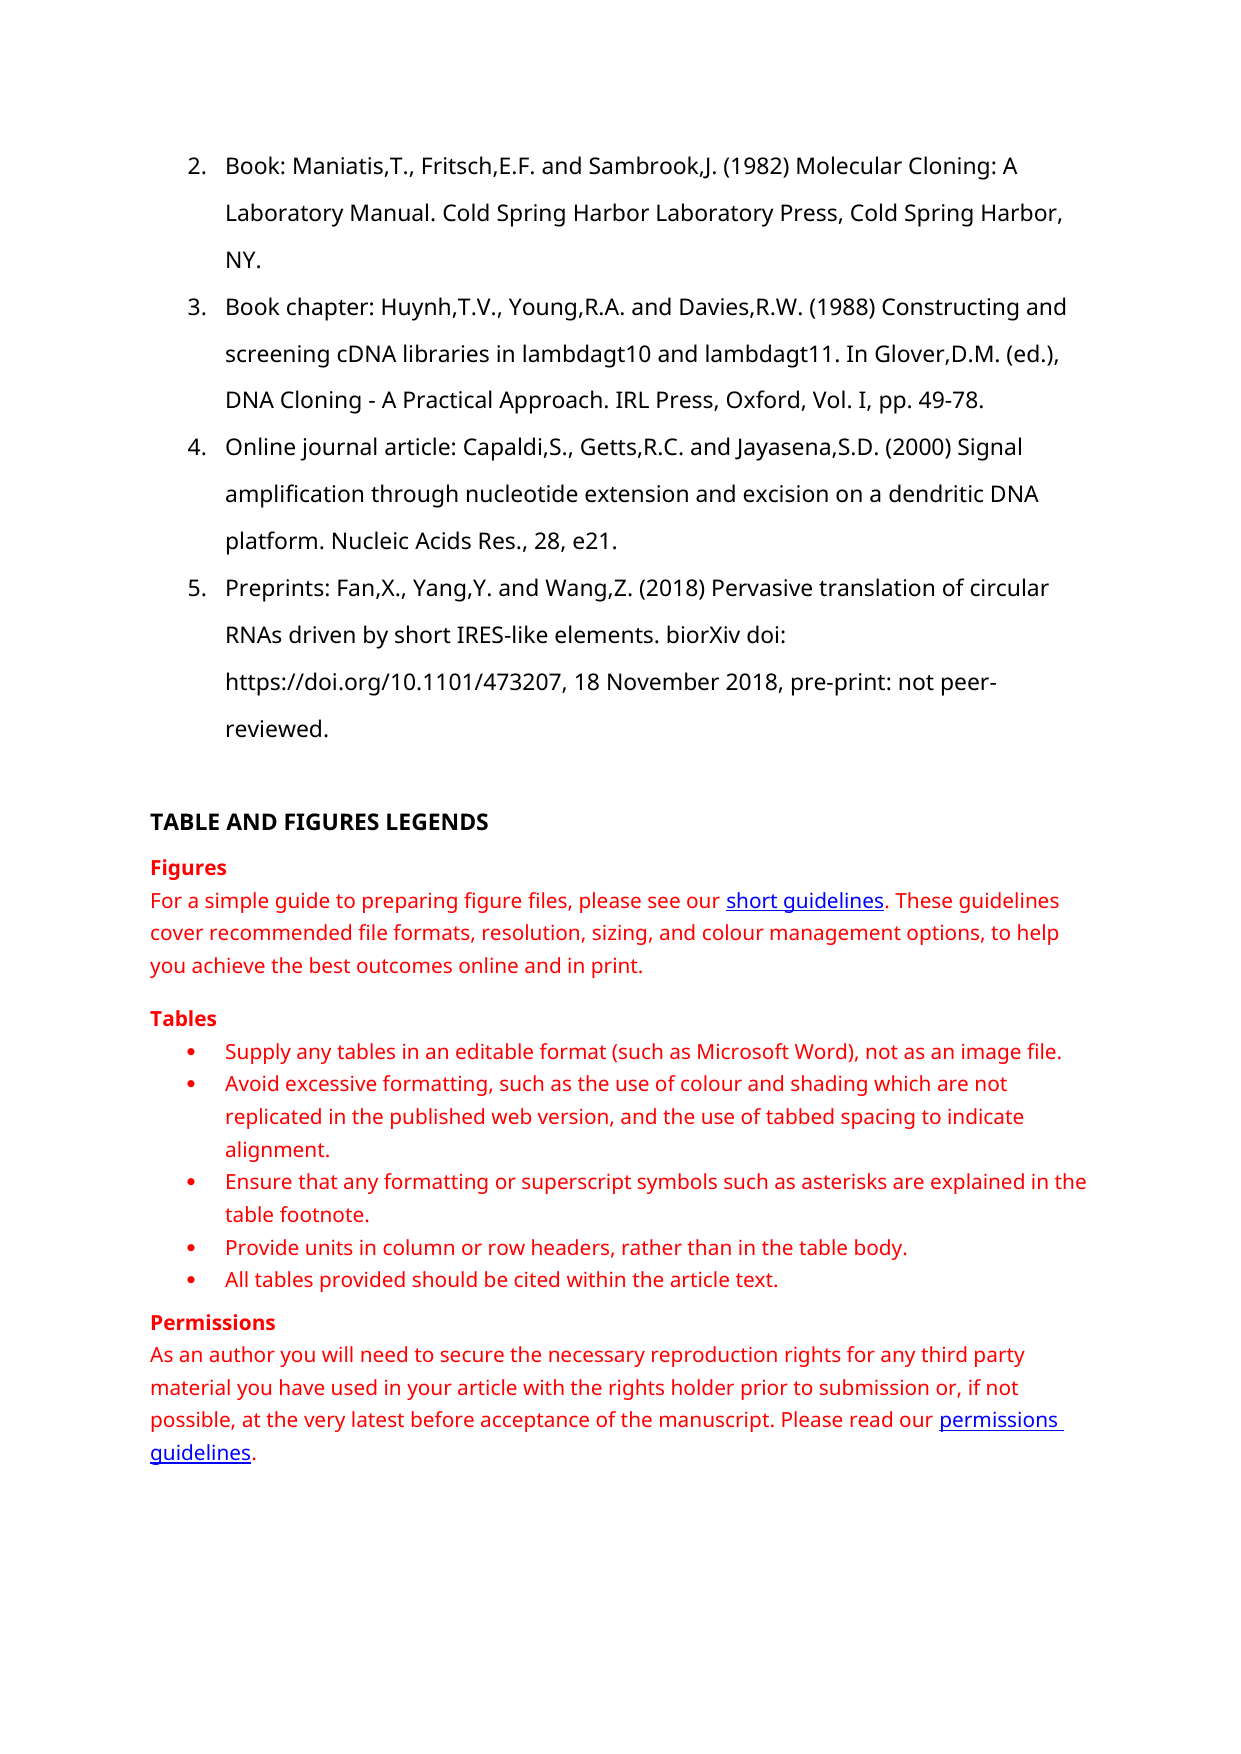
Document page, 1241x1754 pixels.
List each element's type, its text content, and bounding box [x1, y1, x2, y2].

list Preprints: Fan,X., Yang,Y. and Wang,Z. (2018) Pervasive translation of circular RNAs driven by short IRES-like elements. biorXiv doi: https://doi.org/10.1101/473207, 18 November 2018, pre-print: not peer-reviewed. [187, 572, 1090, 744]
list Online journal article: Capaldi,S., Getts,R.C. and Jayasena,S.D. (2000) Signal amplification through nucleotide extension and excision on a dendritic DNA platform. Nucleic Acids Res., 28, e21. [187, 431, 1090, 556]
list Ensure that any formatting or superscript symbols such as asterisks are explained in the table footnote. [187, 1167, 1090, 1228]
text As an author you will need to secure the necessary reproduction rights for any third party material you have used in your article with the rights holder prior to submission or, if not possible, at the very latest before acceptance of the manuscript. Please read our permissions guidelines. [150, 1340, 1090, 1467]
list Provide units in column or row headers, rather than in the table body. [187, 1233, 1090, 1261]
text For a simple guide to preparing figure files, please see our short guidelines. These guidelines cover recommended file formats, resolution, sizing, and colour management options, to help you achieve the best outcomes online and in print. [150, 886, 1090, 979]
text Permissions [150, 1308, 1090, 1336]
text Tables [150, 1004, 1090, 1033]
text Figures [150, 853, 1090, 882]
list Avoid excessive formatting, such as the use of colour and shading which are not replicated in the published web version, and the use of tabbed spacing to indicate alignment. [187, 1069, 1090, 1163]
text TABLE AND FIGURES LEGENDS [150, 806, 1090, 837]
list All tables provided should be cited within the article text. [187, 1265, 1090, 1294]
list Supply any tables in an editable format (such as Microsoft Word), not as an image file. [187, 1037, 1090, 1065]
list Book chapter: Huynh,T.V., Young,R.A. and Davies,R.W. (1988) Constructing and screening cDNA libraries in lambdagt10 and lambdagt11. In Glover,D.M. (ed.), DNA Cloning - A Practical Approach. IRL Press, Oxford, Vol. I, pp. 49-78. [187, 291, 1090, 416]
list Book: Maniatis,T., Fritsch,E.F. and Sambrook,J. (1982) Molecular Cloning: A Laboratory Manual. Cold Spring Harbor Laboratory Press, Cold Spring Harbor, NY. [187, 150, 1090, 275]
